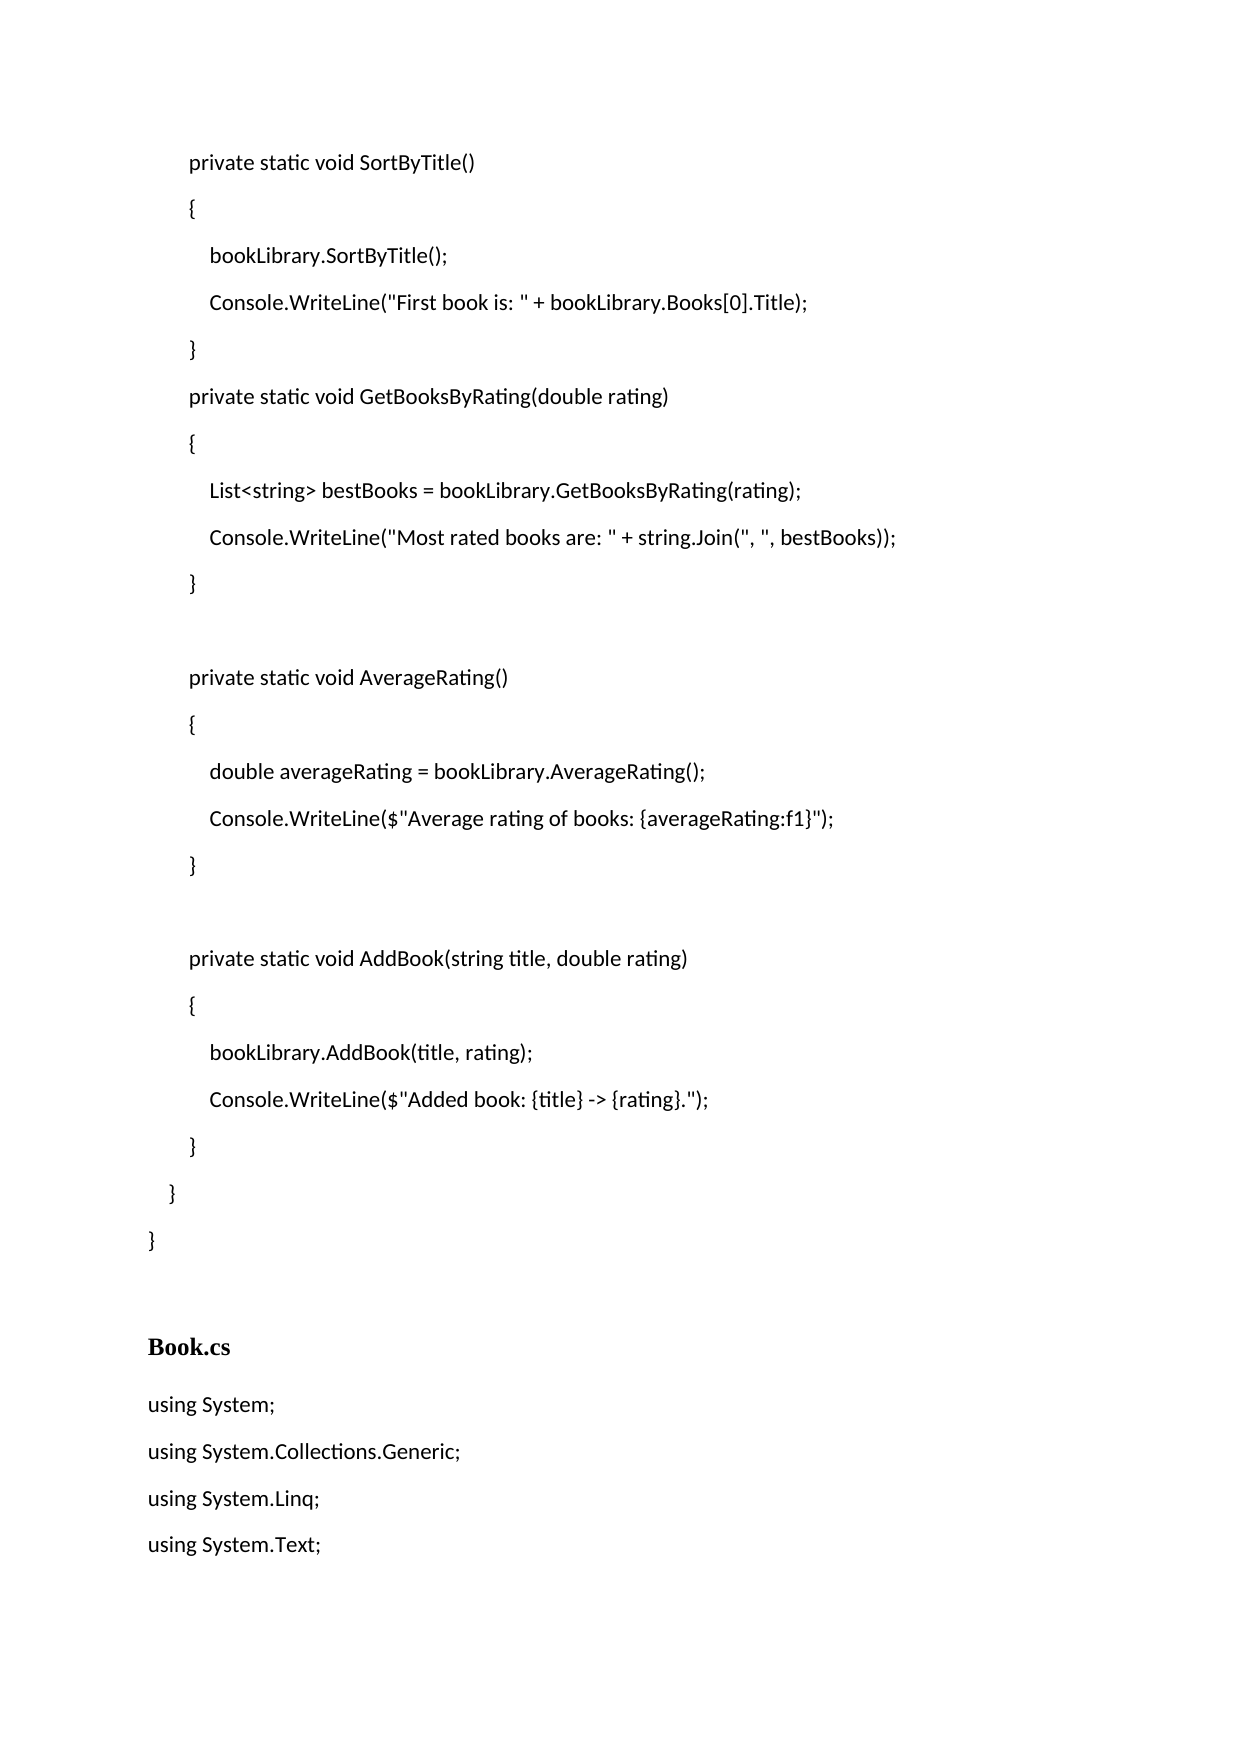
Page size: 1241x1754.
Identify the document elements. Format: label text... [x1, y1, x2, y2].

text using System.Linq; [148, 1484, 1093, 1512]
text Console.WriteLine($"Added book: {title} -> {rating}."); [148, 1085, 1093, 1113]
text } [148, 335, 1093, 363]
text using System.Collections.Generic; [148, 1437, 1093, 1465]
text private static void AverageRating() [148, 663, 1093, 691]
text { [148, 429, 1093, 457]
text } [148, 569, 1093, 597]
text Console.WriteLine("Most rated books are: " + string.Join(", ", bestBooks)); [148, 523, 1093, 551]
text double averageRating = bookLibrary.AverageRating(); [148, 757, 1093, 785]
text private static void GetBooksByRating(double rating) [148, 382, 1093, 410]
text { [148, 991, 1093, 1019]
text Console.WriteLine($"Average rating of books: {averageRating:f1}"); [148, 804, 1093, 832]
text private static void SortByTitle() [148, 148, 1093, 176]
text } [148, 851, 1093, 879]
text } [148, 1132, 1093, 1160]
text } [148, 1226, 1093, 1254]
text } [148, 1179, 1093, 1207]
text private static void AddBook(string title, double rating) [148, 944, 1093, 972]
subtitle Book.cs [148, 1332, 1093, 1361]
text { [148, 194, 1093, 222]
text bookLibrary.SortByTitle(); [148, 241, 1093, 269]
text bookLibrary.AddBook(title, rating); [148, 1038, 1093, 1066]
text Console.WriteLine("First book is: " + bookLibrary.Books[0].Title); [148, 288, 1093, 316]
text using System.Text; [148, 1531, 1093, 1558]
text List<string> bestBooks = bookLibrary.GetBooksByRating(rating); [148, 476, 1093, 504]
text { [148, 710, 1093, 738]
text using System; [148, 1390, 1093, 1418]
